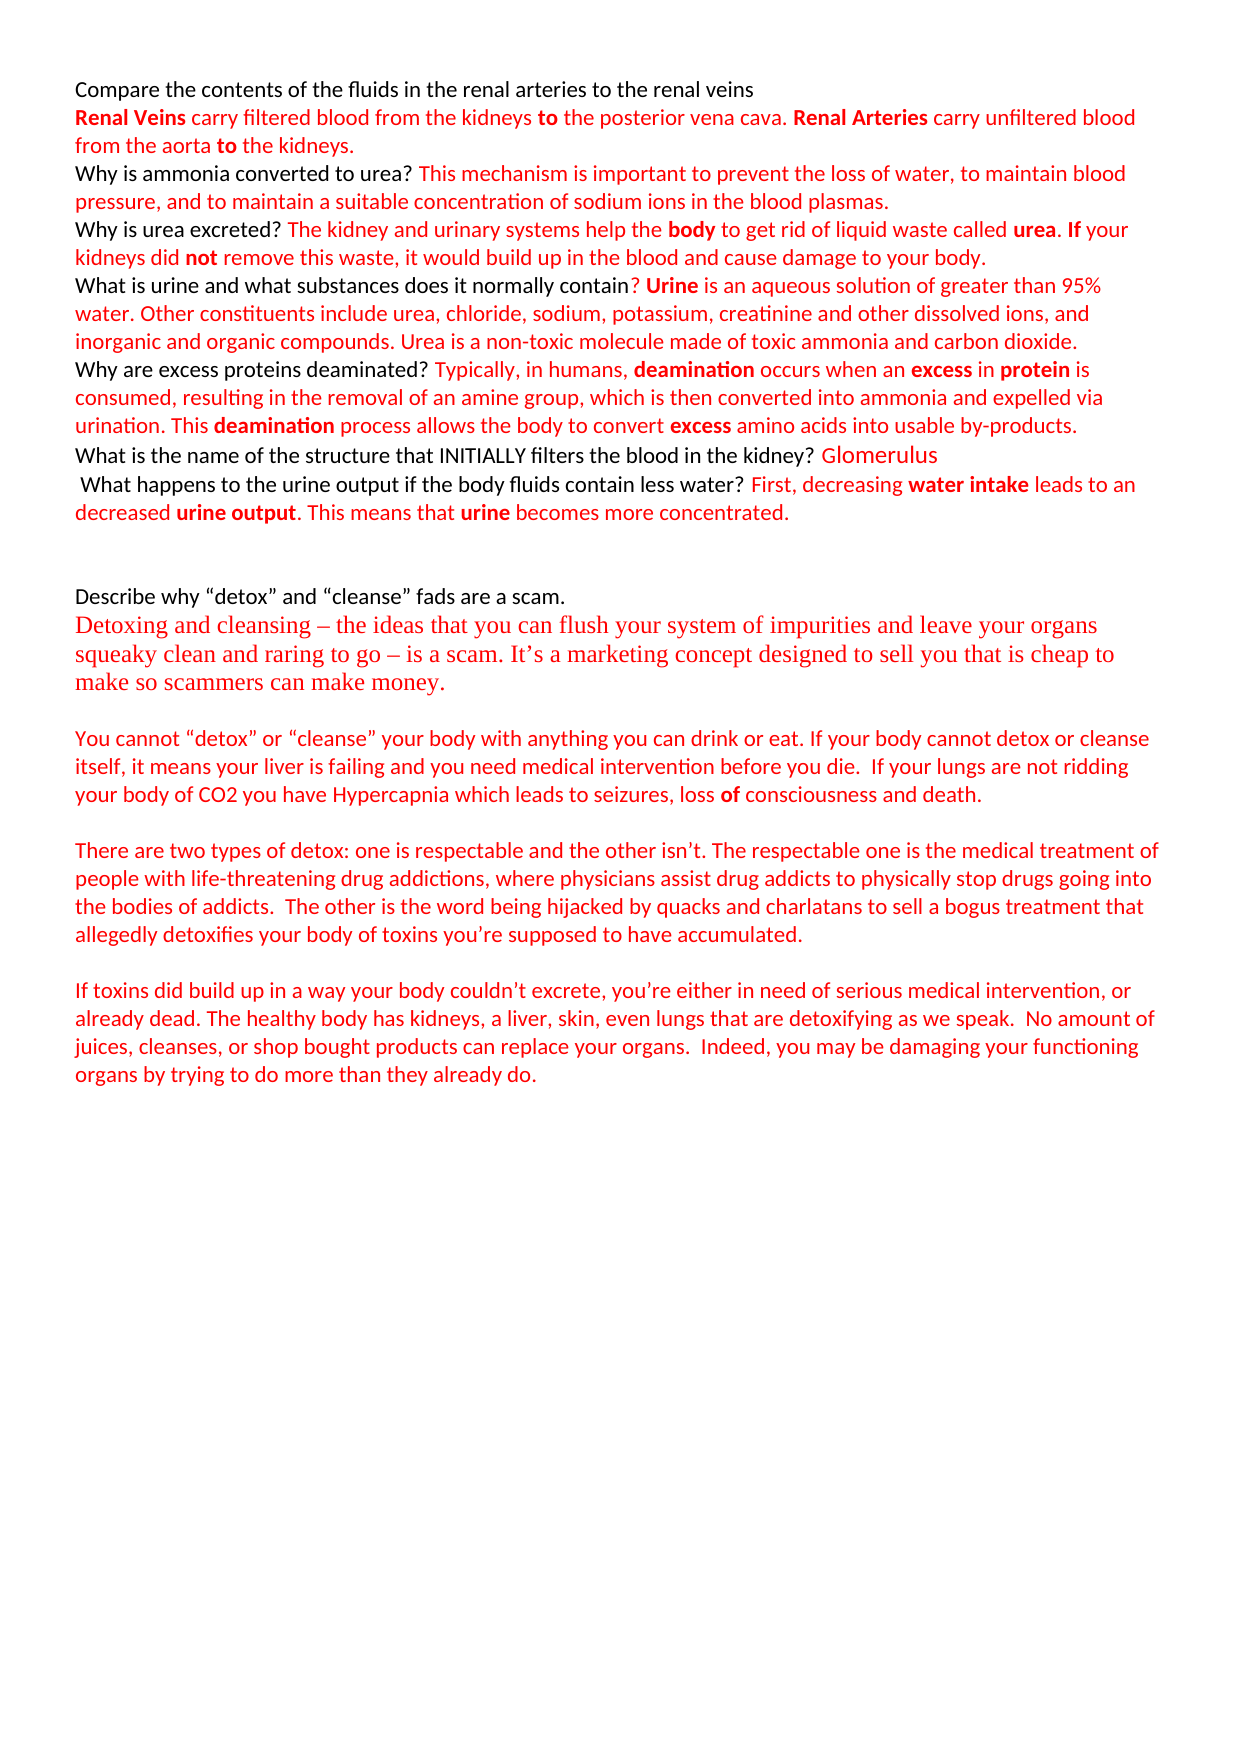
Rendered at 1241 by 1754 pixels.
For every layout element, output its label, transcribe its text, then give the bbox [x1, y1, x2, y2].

text Why is urea excreted? The kidney and urinary systems help the body to get rid of liquid waste called urea. If your kidneys did not remove this waste, it would build up in the blood and cause damage to your body. [75, 215, 1165, 271]
text What is the name of the structure that INITIALLY filters the blood in the kidney? Glomerulus [75, 439, 1165, 470]
text Compare the contents of the fluids in the renal arteries to the renal veins [75, 75, 1165, 103]
text Describe why “detox” and “cleanse” fads are a scam. [75, 582, 1165, 610]
text Renal Veins carry filtered blood from the kidneys to the posterior vena cava. Renal Arteries carry unfiltered blood from the aorta to the kidneys. [75, 103, 1165, 159]
text What happens to the urine output if the body fluids contain less water? First, decreasing water intake leads to an decreased urine output. This means that urine becomes more concentrated. [75, 470, 1165, 526]
text If toxins did build up in a way your body couldn’t excrete, you’re either in need of serious medical intervention, or already dead. The healthy body has kidneys, a liver, skin, even lungs that are detoxifying as we speak. No amount of juices, cleanses, or shop bought products can replace your organs. Indeed, you may be damaging your functioning organs by trying to do more than they already do. [75, 976, 1165, 1088]
text Why are excess proteins deaminated? Typically, in humans, deamination occurs when an excess in protein is consumed, resulting in the removal of an amine group, which is then converted into ammonia and expelled via urination. This deamination process allows the body to convert excess amino acids into usable by-products. [75, 355, 1165, 439]
text There are two types of detox: one is respectable and the other isn’t. The respectable one is the medical treatment of people with life-threatening drug addictions, where physicians assist drug addicts to physically stop drugs going into the bodies of addicts. The other is the word being hijacked by quacks and charlatans to sell a bogus treatment that allegedly detoxifies your body of toxins you’re supposed to have accumulated. [75, 836, 1165, 948]
text Detoxing and cleansing – the ideas that you can flush your system of impurities and leave your organs squeaky clean and raring to go – is a scam. It’s a marketing concept designed to sell you that is cheap to make so scammers can make money. [75, 610, 1165, 696]
text You cannot “detox” or “cleanse” your body with anything you can drink or eat. If your body cannot detox or cleanse itself, it means your liver is failing and you need medical intervention before you die. If your lungs are not ridding your body of CO2 you have Hypercapnia which leads to seizures, loss of consciousness and death. [75, 724, 1165, 808]
text What is urine and what substances does it normally contain? Urine is an aqueous solution of greater than 95% water. Other constituents include urea, chloride, sodium, potassium, creatinine and other dissolved ions, and inorganic and organic compounds. Urea is a non-toxic molecule made of toxic ammonia and carbon dioxide. [75, 271, 1165, 355]
text Why is ammonia converted to urea? This mechanism is important to prevent the loss of water, to maintain blood pressure, and to maintain a suitable concentration of sodium ions in the blood plasmas. [75, 159, 1165, 215]
